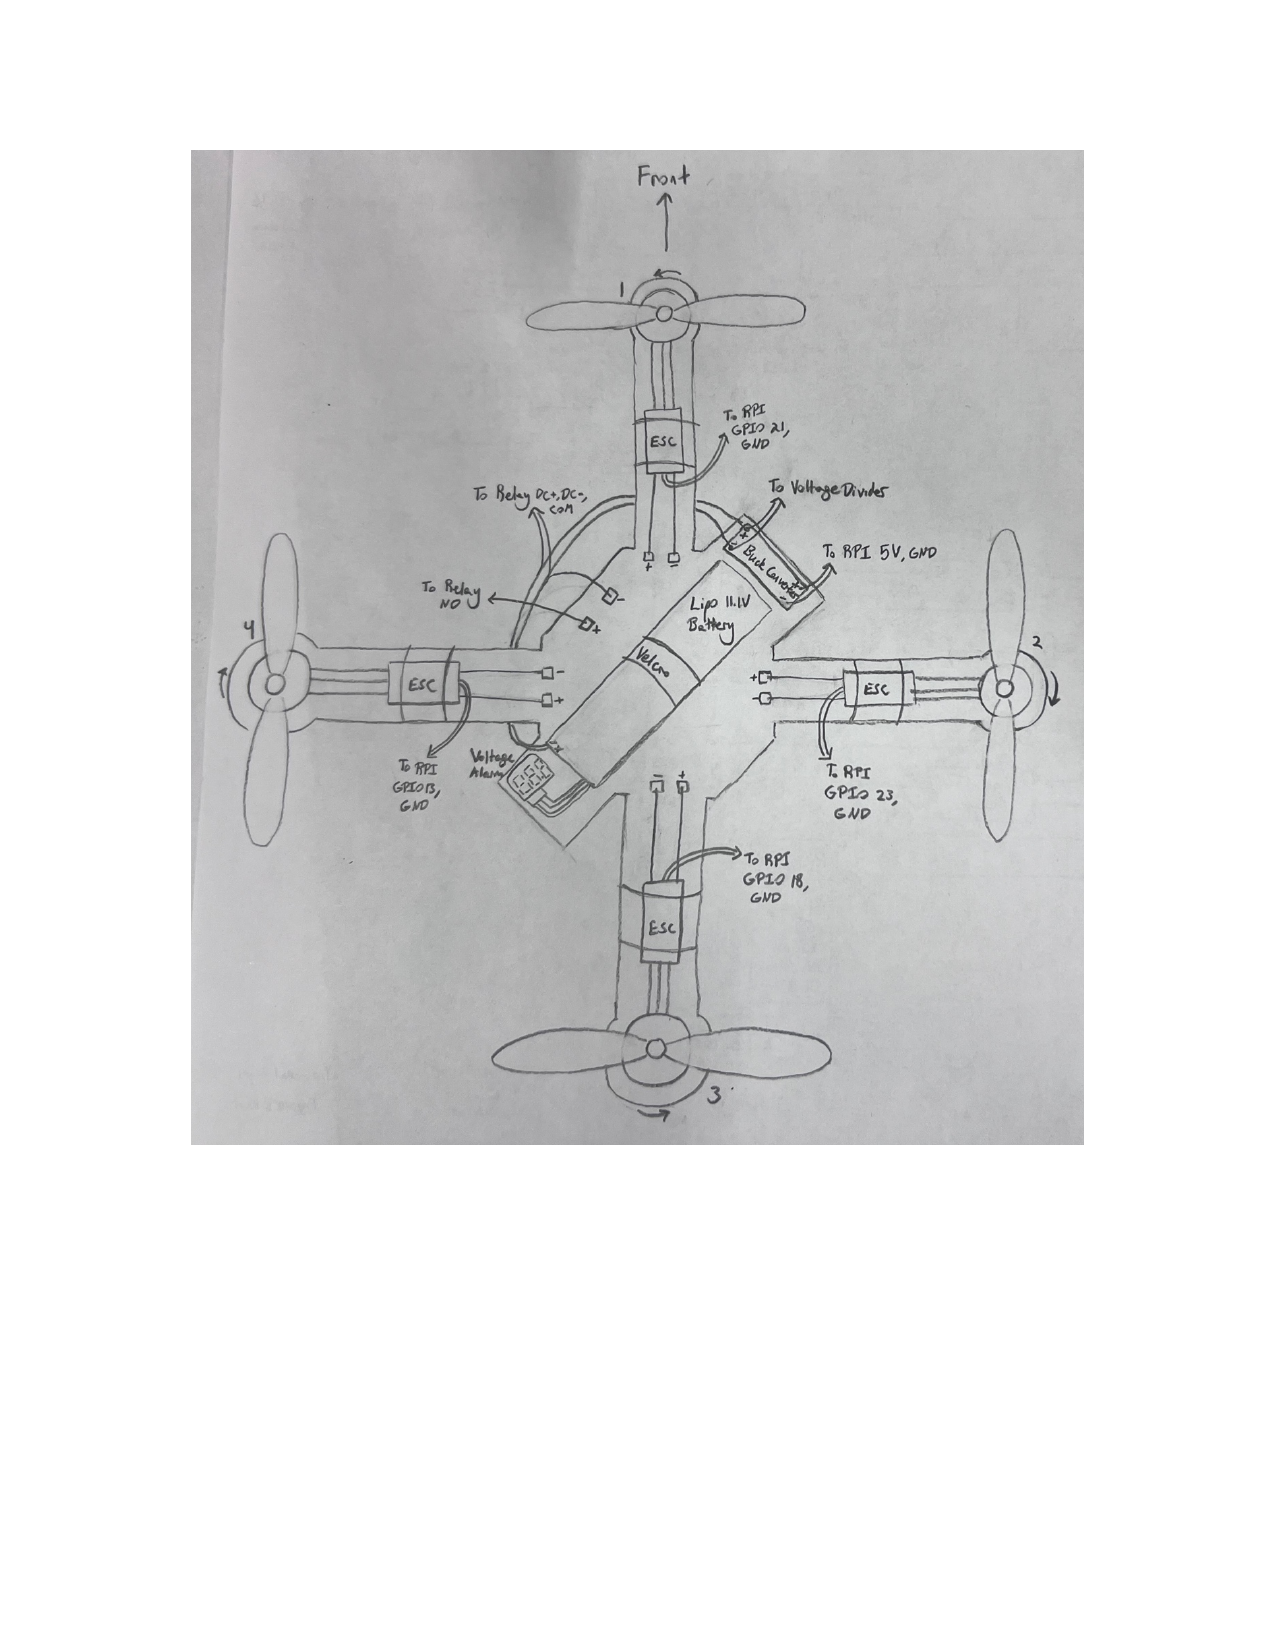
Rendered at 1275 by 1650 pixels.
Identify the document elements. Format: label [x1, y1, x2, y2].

picture [191, 150, 1084, 1145]
